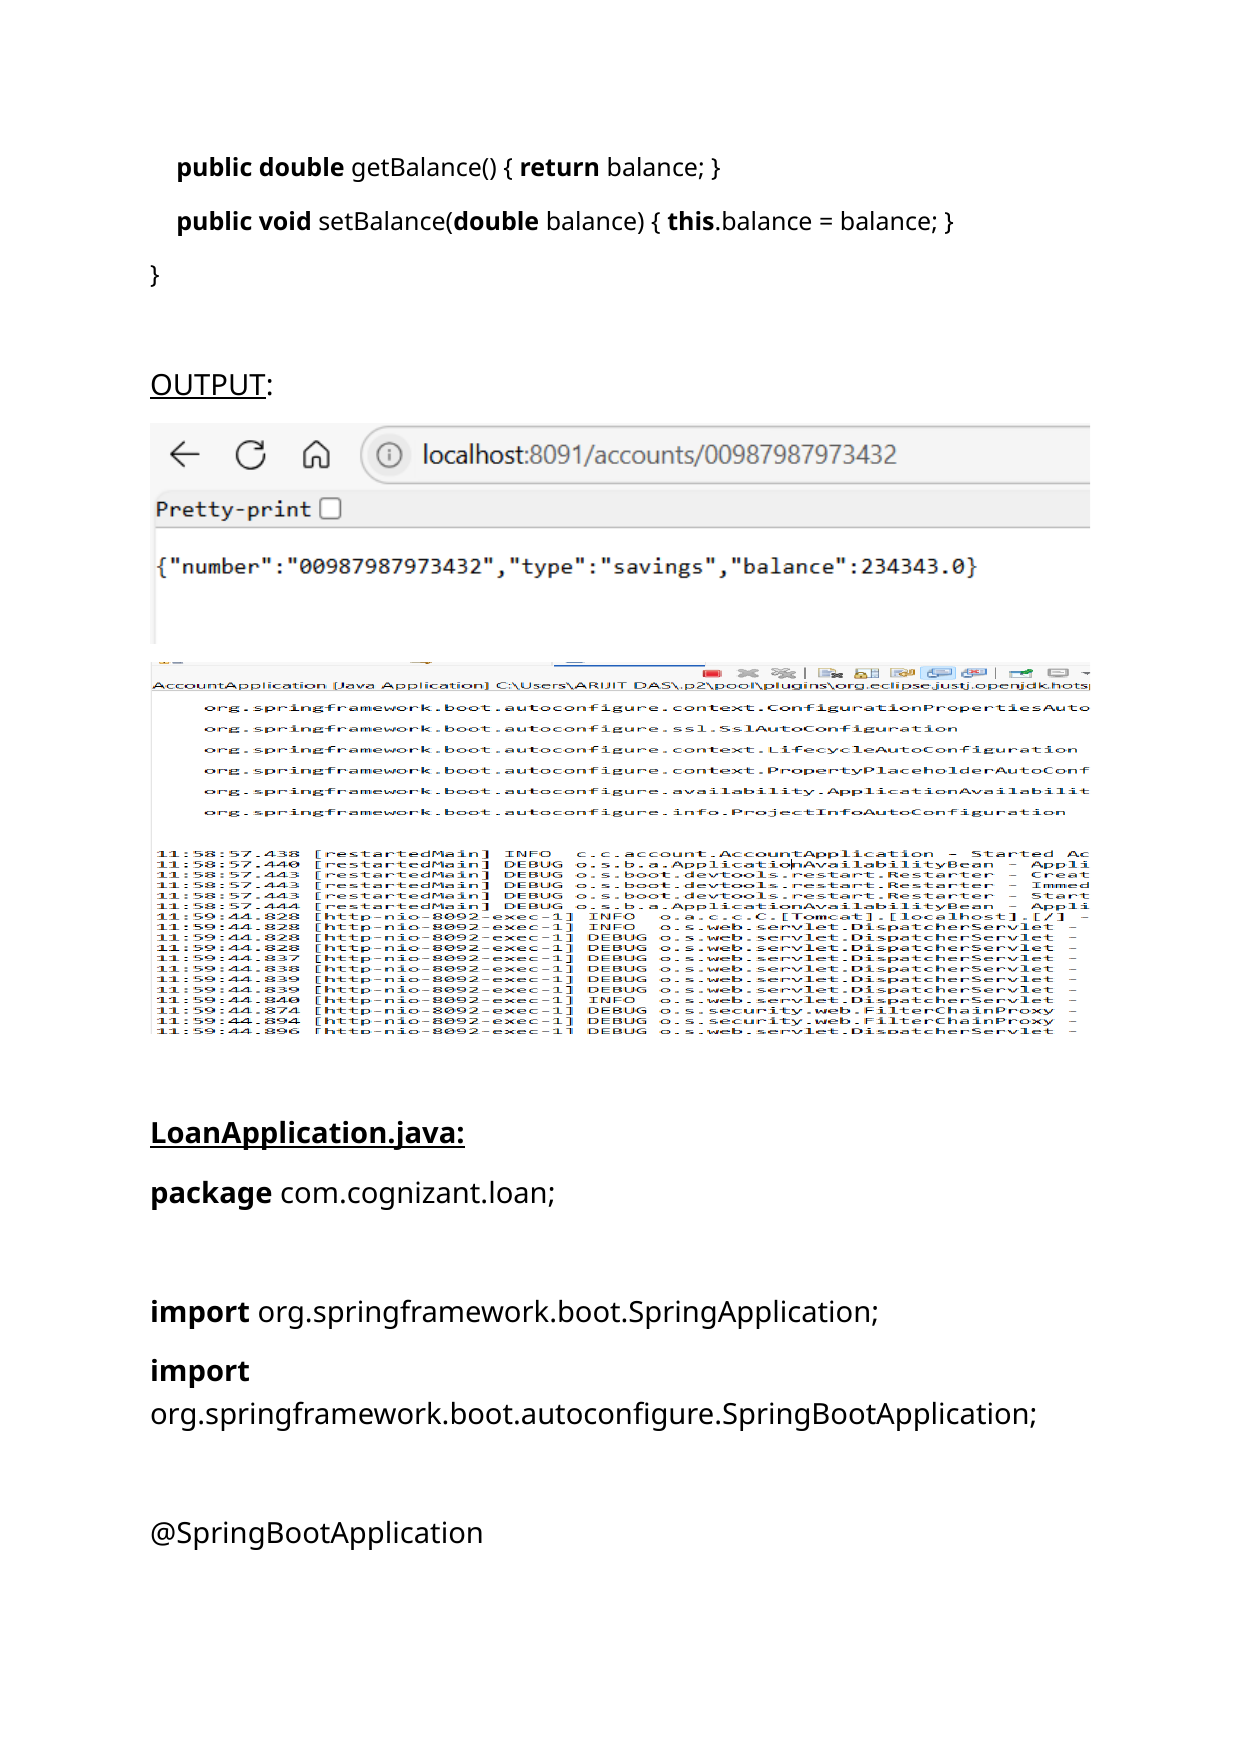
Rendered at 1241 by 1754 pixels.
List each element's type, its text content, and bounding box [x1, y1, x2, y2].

picture [150, 423, 1091, 644]
text } [150, 257, 1090, 291]
text import org.springframework.boot.autoconfigure.SpringBootApplication; [150, 1350, 1090, 1433]
text public void setBalance(double balance) { this.balance = balance; } [150, 203, 1090, 237]
text LoanApplication.java: [150, 1112, 1090, 1152]
text package com.cognizant.loan; [150, 1172, 1090, 1212]
text public double getBalance() { return balance; } [150, 150, 1090, 184]
text OUTPUT: [150, 364, 1090, 403]
picture [150, 662, 1091, 1034]
text import org.springframework.boot.SpringApplication; [150, 1291, 1090, 1331]
text @SpringBootApplication [150, 1512, 1090, 1552]
